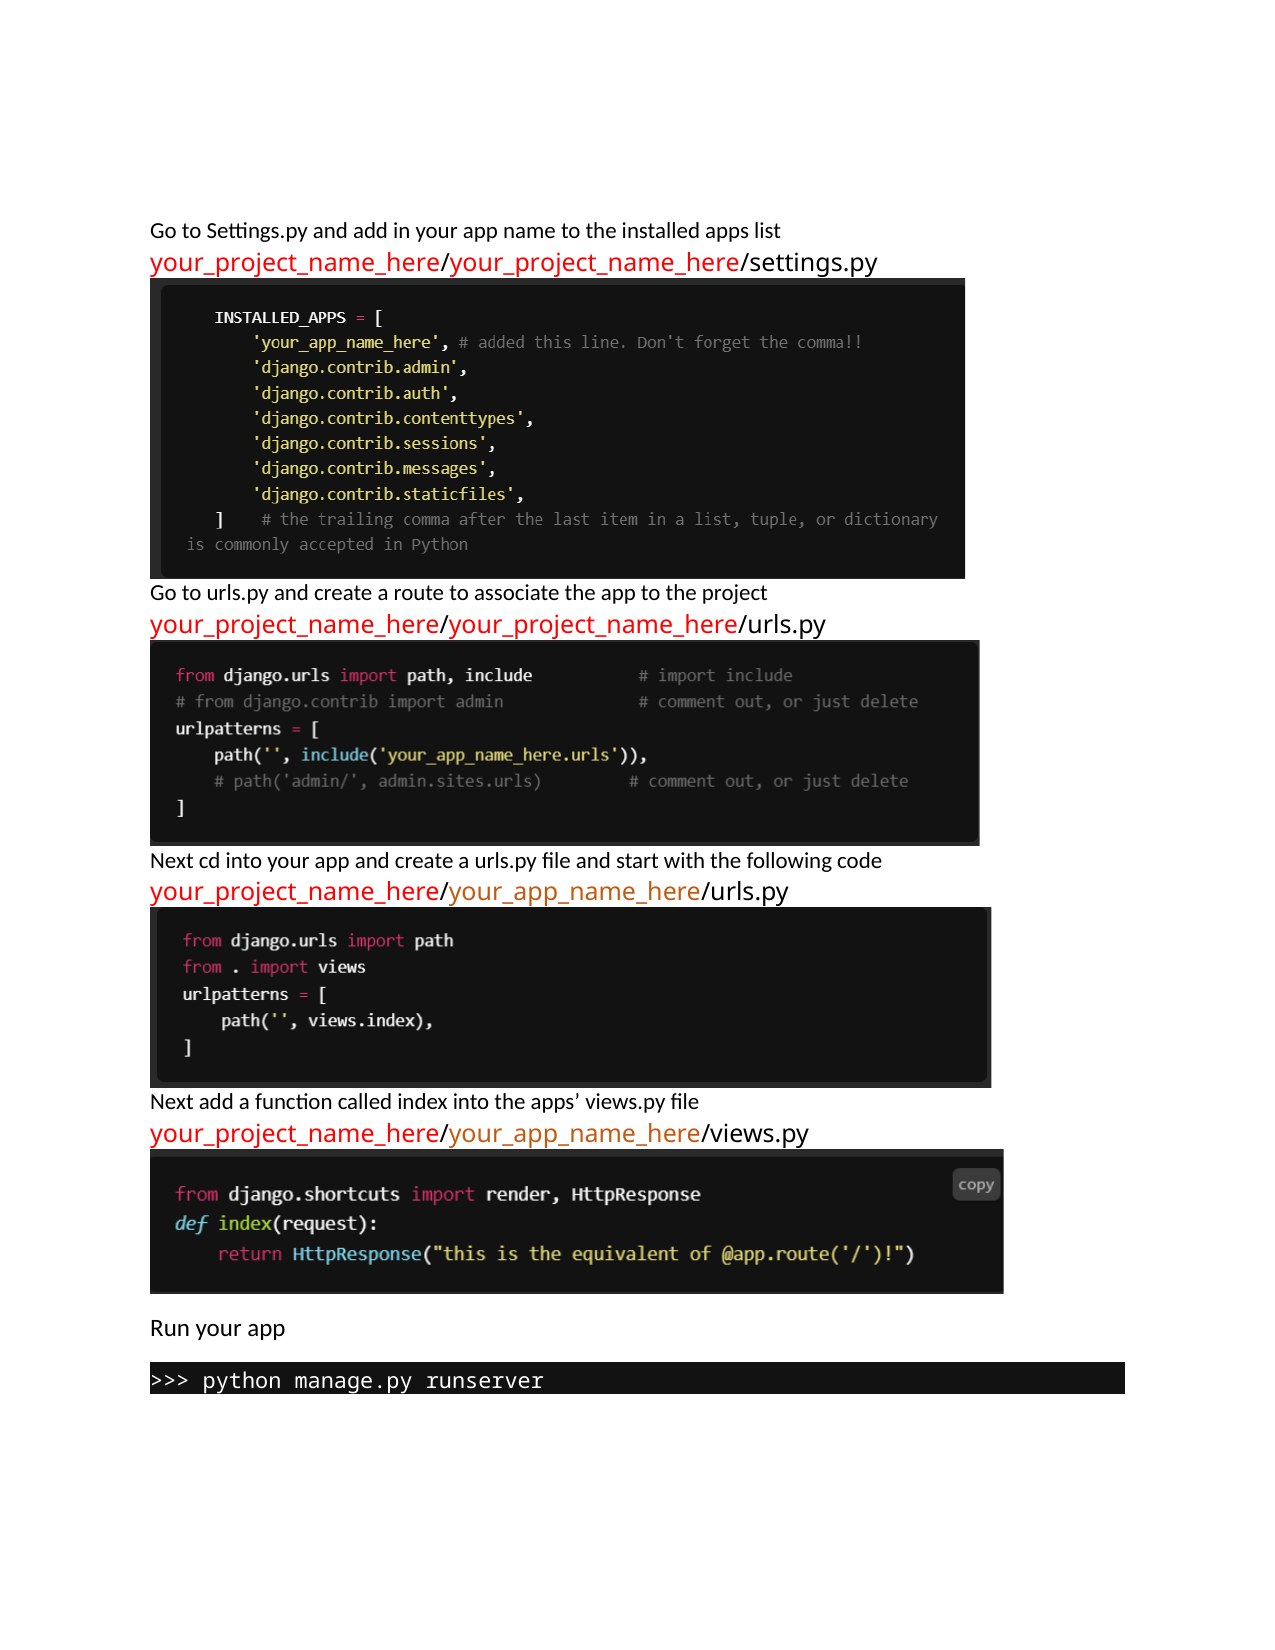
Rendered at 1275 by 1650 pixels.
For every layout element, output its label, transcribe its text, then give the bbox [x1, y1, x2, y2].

text your_project_name_here/your_project_name_here/urls.py [150, 606, 1125, 640]
text Next add a function called index into the apps’ views.py file [150, 1087, 1125, 1116]
picture [150, 1149, 1004, 1294]
text Go to urls.py and create a route to associate the app to the project [150, 578, 1125, 606]
text Next cd into your app and create a urls.py file and start with the following code [150, 846, 1125, 874]
picture [150, 907, 992, 1088]
text >>> python manage.py runserver [150, 1362, 1125, 1394]
text your_project_name_here/your_project_name_here/settings.py [150, 244, 1125, 278]
text your_project_name_here/your_app_name_here/views.py [150, 1116, 1125, 1149]
picture [150, 278, 966, 579]
picture [150, 640, 980, 846]
text Run your app [150, 1312, 1125, 1343]
text Go to Settings.py and add in your app name to the installed apps list [150, 216, 1125, 244]
text your_project_name_here/your_app_name_here/urls.py [150, 874, 1125, 908]
